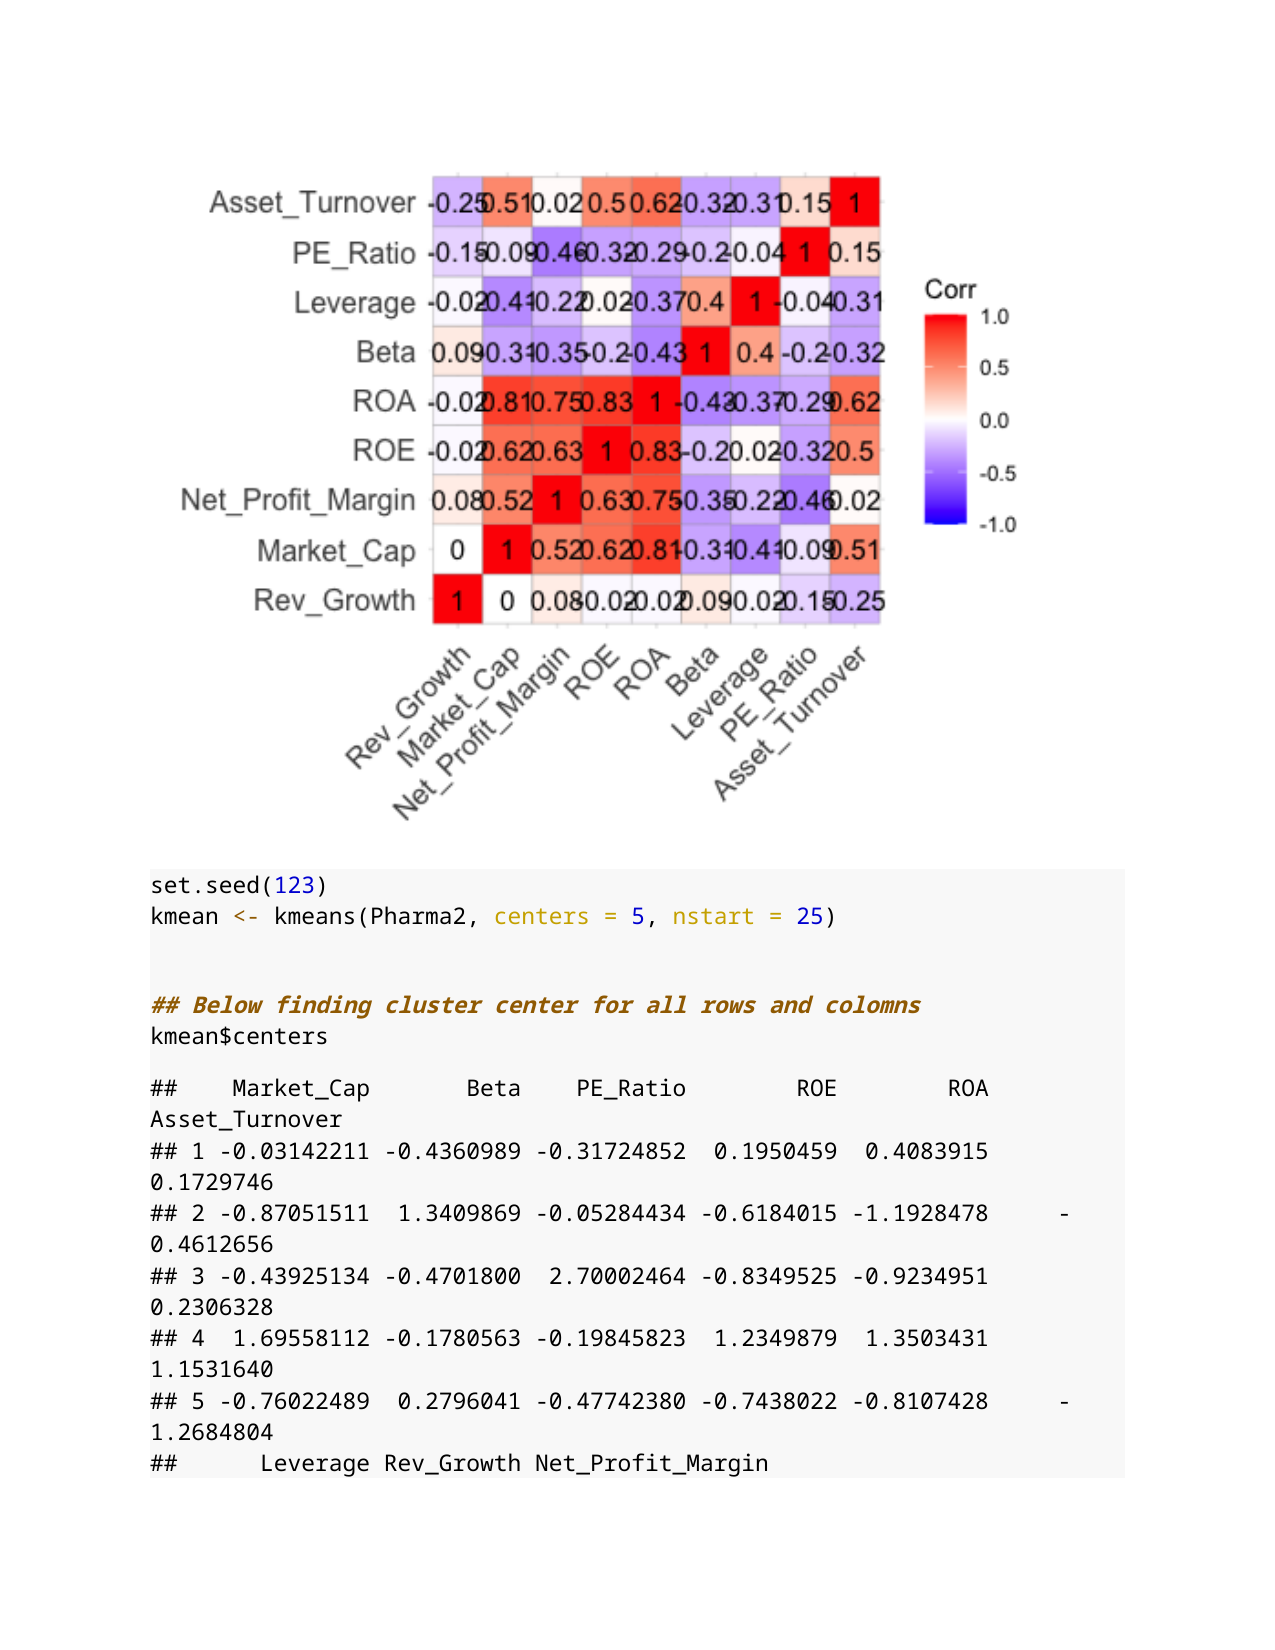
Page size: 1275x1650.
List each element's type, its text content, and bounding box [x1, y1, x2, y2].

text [150, 1072, 1125, 1478]
picture [168, 150, 1044, 850]
text set.seed(123) kmean <- kmeans(Pharma2, centers = 5, nstart = 25) ## Below finding cluster center for all rows and colomns kmean$centers [150, 869, 1125, 1051]
